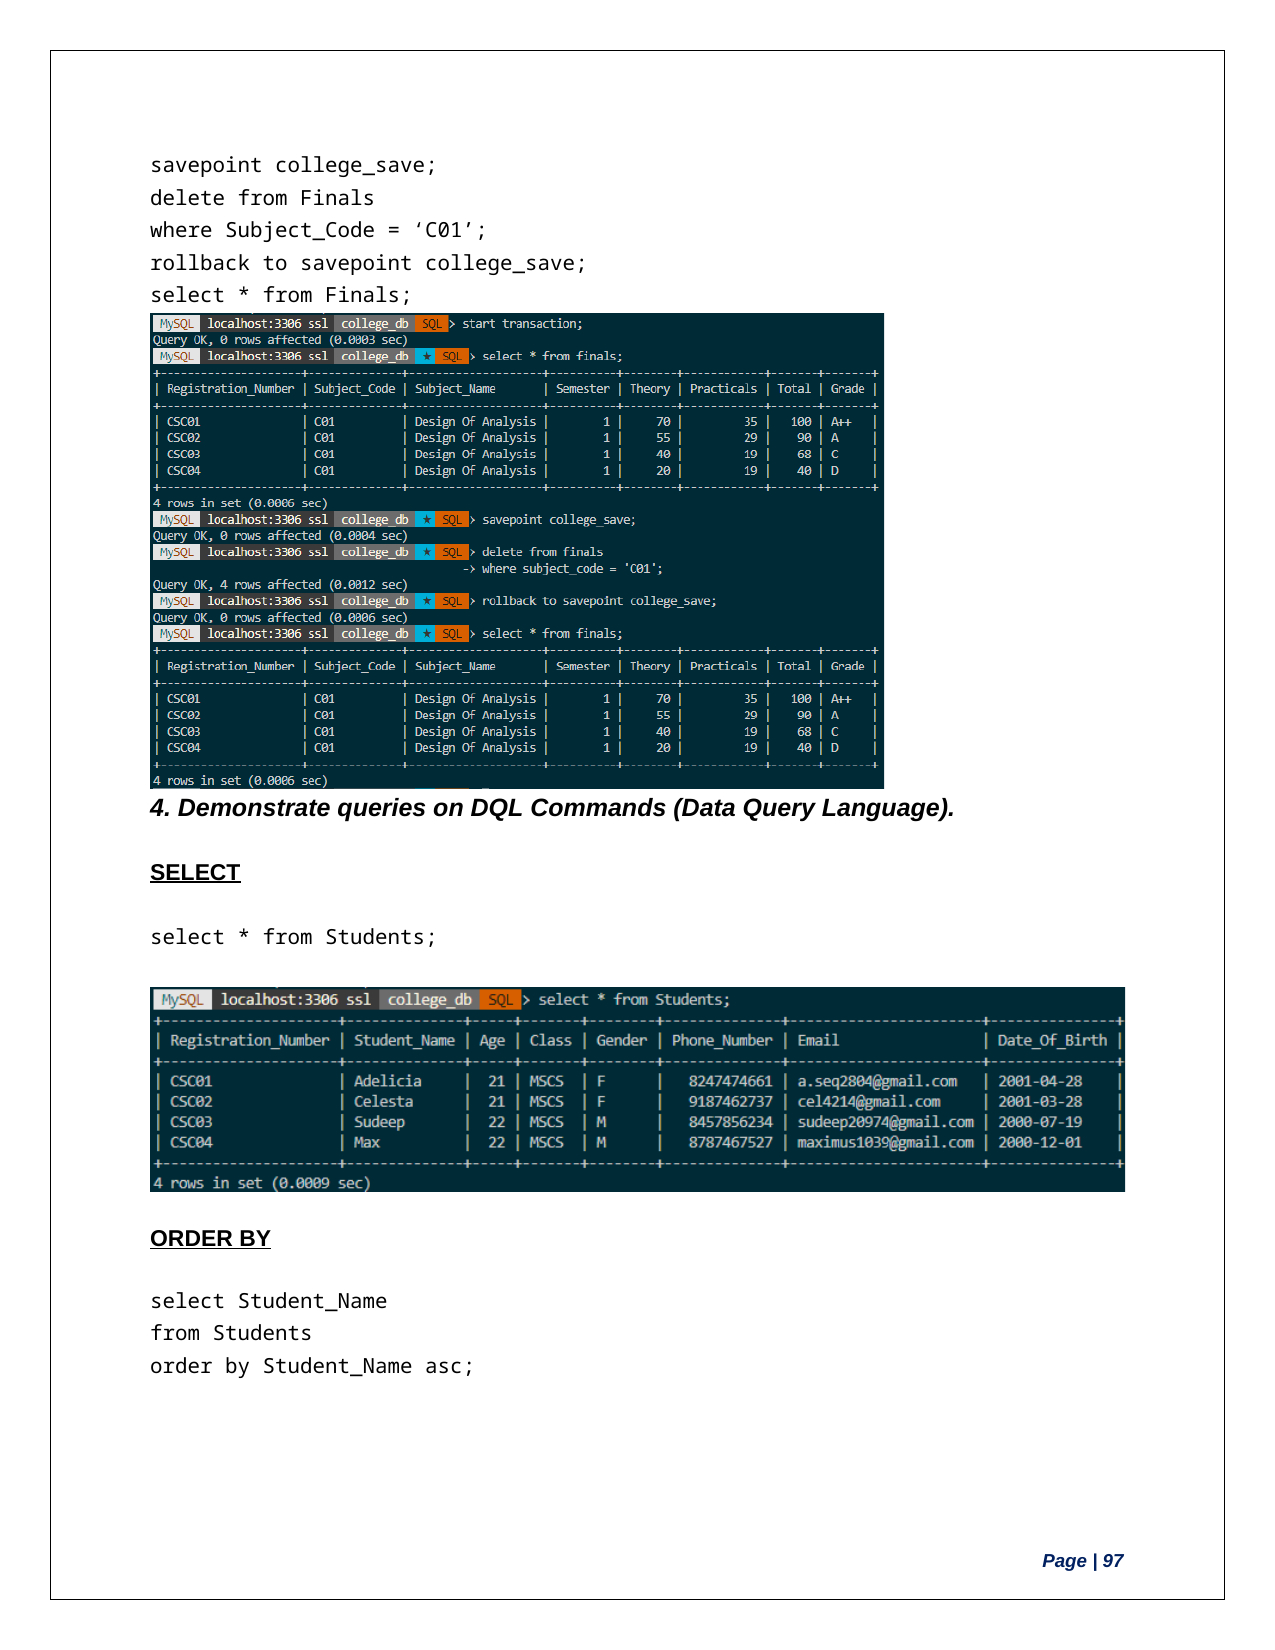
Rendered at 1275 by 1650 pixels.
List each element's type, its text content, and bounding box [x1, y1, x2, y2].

picture [365, 1177, 369, 1192]
picture [172, 1180, 203, 1188]
picture [909, 1075, 913, 1086]
text SELECT [150, 859, 1125, 885]
picture [849, 1095, 889, 1110]
picture [1066, 1137, 1074, 1147]
picture [490, 1137, 500, 1147]
picture [436, 512, 468, 526]
picture [832, 1076, 855, 1090]
picture [636, 997, 648, 1004]
picture [883, 1117, 922, 1130]
picture [297, 1178, 330, 1188]
text select * from Students; [150, 922, 1125, 950]
picture [407, 1075, 411, 1086]
picture [1050, 1138, 1056, 1147]
picture [154, 349, 414, 363]
picture [154, 594, 414, 608]
picture [753, 1138, 763, 1147]
picture [1000, 1117, 1031, 1127]
picture [717, 1117, 755, 1127]
picture [206, 1076, 210, 1086]
picture [154, 316, 448, 331]
picture [1005, 1038, 1014, 1045]
picture [799, 1035, 805, 1045]
text where Subject_Code = ‘C01’; [150, 215, 1125, 244]
picture [741, 1034, 773, 1045]
picture [724, 1137, 738, 1147]
picture [766, 1096, 772, 1106]
picture [154, 626, 414, 641]
picture [172, 1137, 186, 1147]
picture [189, 1137, 213, 1147]
text delete from Finals [150, 183, 1125, 211]
picture [285, 1035, 290, 1045]
picture [1050, 1096, 1056, 1106]
picture [154, 545, 414, 559]
picture [269, 662, 276, 669]
picture [723, 1035, 734, 1045]
picture [741, 1137, 755, 1147]
text rollback to savepoint college_save; [150, 248, 1125, 276]
picture [690, 1137, 713, 1147]
picture [175, 1096, 186, 1106]
picture [723, 1076, 731, 1086]
picture [716, 1096, 722, 1106]
picture [436, 594, 468, 608]
picture [530, 1096, 546, 1106]
picture [749, 1096, 764, 1106]
picture [221, 1180, 228, 1188]
picture [405, 1099, 412, 1106]
picture [1000, 1035, 1005, 1045]
picture [255, 1178, 262, 1188]
picture [1066, 1035, 1074, 1045]
picture [280, 1035, 284, 1045]
picture [191, 1096, 212, 1106]
picture [1026, 1076, 1030, 1086]
picture [172, 1076, 179, 1086]
text 4. Demonstrate queries on DQL Commands (Data Query Language). [150, 793, 1125, 821]
picture [690, 1117, 713, 1127]
picture [696, 997, 705, 1004]
picture [356, 1116, 404, 1130]
picture [205, 1038, 212, 1045]
picture [540, 1118, 554, 1127]
picture [717, 1076, 722, 1086]
picture [230, 1038, 237, 1045]
picture [247, 338, 256, 343]
picture [1042, 1117, 1049, 1127]
picture [154, 512, 414, 526]
picture [716, 1137, 722, 1147]
picture [530, 1117, 542, 1127]
picture [1067, 1096, 1082, 1106]
picture [422, 1035, 455, 1045]
picture [859, 1137, 873, 1147]
picture [1067, 1076, 1081, 1086]
picture [700, 1096, 714, 1106]
picture [499, 1076, 503, 1086]
picture [1051, 1117, 1056, 1127]
picture [1099, 1034, 1106, 1045]
picture [247, 616, 256, 621]
picture [355, 1137, 370, 1147]
picture [436, 626, 468, 641]
picture [1067, 1117, 1082, 1127]
picture [1000, 1137, 1032, 1147]
picture [294, 1034, 330, 1045]
picture [598, 1096, 604, 1106]
picture [758, 1117, 763, 1127]
picture [222, 1038, 229, 1045]
picture [556, 1096, 563, 1106]
picture [524, 996, 529, 1004]
picture [1000, 1096, 1024, 1106]
picture [941, 1078, 947, 1086]
picture [766, 1117, 772, 1127]
picture [343, 1180, 358, 1188]
picture [597, 1035, 605, 1045]
picture [1026, 1096, 1030, 1106]
picture [530, 1137, 546, 1147]
picture [490, 1096, 496, 1106]
picture [740, 1076, 752, 1086]
picture [1000, 1076, 1024, 1086]
picture [690, 1076, 714, 1086]
picture [1041, 1076, 1057, 1086]
picture [824, 1096, 839, 1106]
picture [180, 779, 189, 784]
picture [155, 1178, 161, 1188]
picture [1024, 1038, 1032, 1045]
picture [925, 1116, 939, 1127]
picture [950, 1078, 957, 1086]
picture [174, 1117, 183, 1122]
picture [565, 1038, 571, 1045]
picture [883, 1137, 922, 1151]
picture [1043, 1137, 1047, 1147]
picture [673, 1034, 714, 1045]
picture [857, 1117, 867, 1127]
picture [597, 1137, 606, 1147]
picture [725, 1096, 738, 1106]
picture [281, 1178, 288, 1188]
picture [833, 1140, 842, 1147]
picture [483, 564, 491, 572]
picture [733, 1076, 738, 1086]
picture [247, 583, 256, 588]
picture [498, 1138, 504, 1147]
text select * from Finals; [150, 280, 1125, 309]
picture [364, 1099, 371, 1106]
picture [380, 1099, 396, 1106]
picture [544, 1137, 554, 1147]
text ORDER BY [150, 1225, 1125, 1252]
picture [807, 1099, 815, 1106]
picture [544, 997, 553, 1004]
text from Students [150, 1318, 1125, 1347]
picture [846, 1140, 855, 1147]
picture [547, 1038, 554, 1045]
picture [1042, 1035, 1049, 1045]
picture [1041, 1096, 1049, 1106]
picture [866, 1120, 873, 1127]
picture [737, 1096, 747, 1106]
picture [799, 1078, 805, 1086]
picture [958, 1119, 974, 1127]
picture [355, 1075, 380, 1086]
picture [924, 1099, 940, 1106]
picture [436, 545, 468, 559]
picture [530, 1076, 542, 1086]
picture [766, 1137, 772, 1147]
picture [876, 1117, 881, 1127]
picture [154, 987, 521, 1009]
picture [436, 349, 468, 363]
text order by Student_Name asc; [150, 1351, 1125, 1379]
picture [385, 1034, 404, 1045]
picture [854, 1075, 906, 1090]
picture [481, 1035, 505, 1049]
picture [242, 1180, 254, 1188]
picture [544, 1077, 554, 1086]
picture [962, 1140, 974, 1147]
text savepoint college_save; [150, 150, 1125, 178]
picture [194, 1076, 202, 1086]
picture [597, 1117, 606, 1127]
picture [499, 1096, 503, 1106]
picture [171, 1035, 196, 1049]
picture [490, 1076, 496, 1086]
picture [754, 1076, 760, 1086]
picture [172, 1118, 186, 1127]
picture [189, 1117, 203, 1127]
picture [247, 534, 256, 539]
picture [490, 1117, 505, 1127]
picture [819, 1078, 830, 1086]
picture [269, 384, 276, 392]
picture [1076, 1137, 1080, 1147]
text select Student_Name [150, 1286, 1125, 1314]
picture [256, 1038, 270, 1045]
picture [214, 1177, 219, 1188]
picture [1083, 1035, 1095, 1045]
picture [842, 1096, 848, 1106]
picture [799, 1140, 814, 1147]
picture [415, 1078, 421, 1086]
picture [557, 1038, 563, 1045]
picture [623, 997, 633, 1004]
picture [544, 1098, 554, 1106]
picture [206, 1117, 212, 1127]
picture [767, 1076, 771, 1086]
picture [686, 993, 695, 1004]
picture [690, 1096, 698, 1105]
picture [807, 1038, 822, 1045]
picture [604, 1034, 647, 1045]
picture [799, 1116, 856, 1130]
